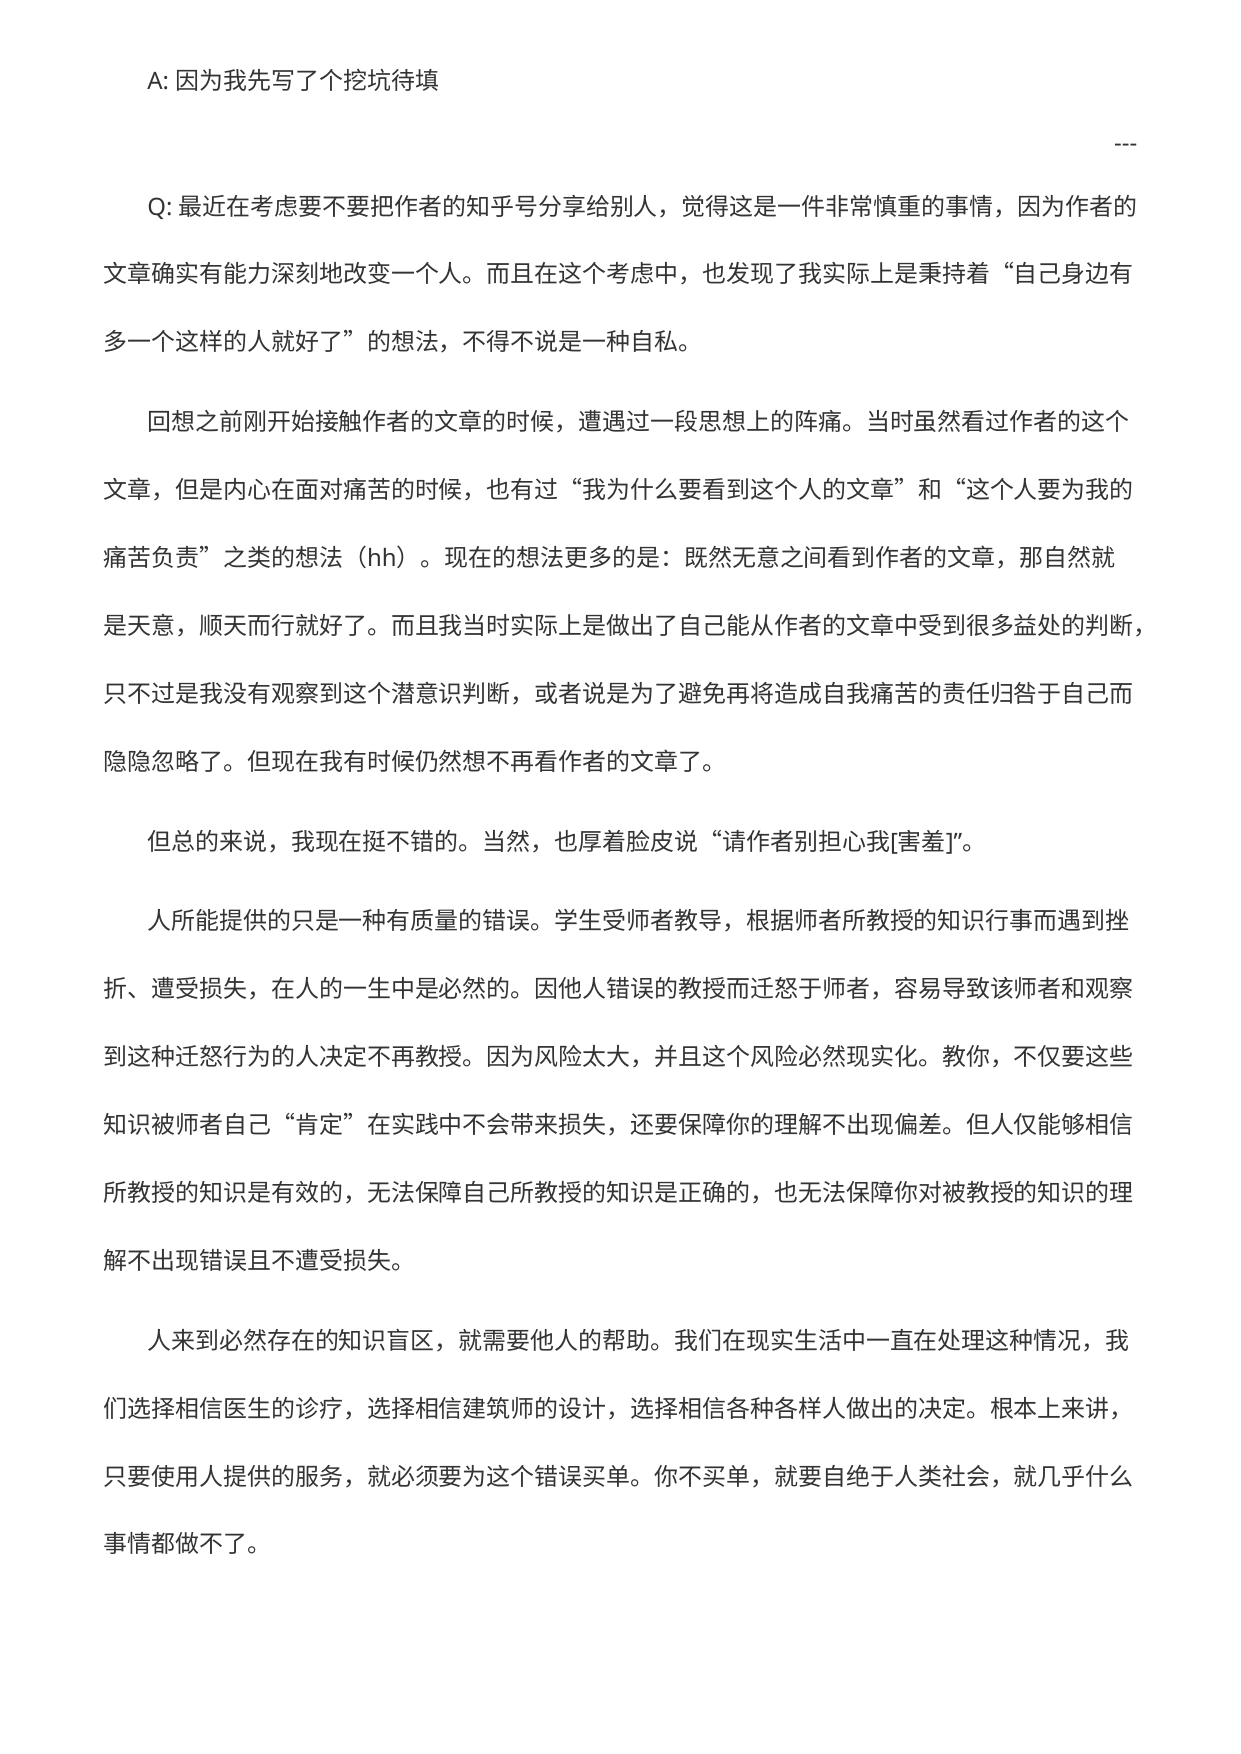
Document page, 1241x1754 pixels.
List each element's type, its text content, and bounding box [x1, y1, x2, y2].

text --- [103, 125, 1137, 159]
text A: 因为我先写了个挖坑待填 [103, 45, 1137, 113]
text 人所能提供的只是一种有质量的错误。学生受师者教导，根据师者所教授的知识行事而遇到挫折、遭受损失，在人的一生中是必然的。因他人错误的教授而迁怒于师者，容易导致该师者和观察到这种迁怒行为的人决定不再教授。因为风险太大，并且这个风险必然现实化。教你，不仅要这些知识被师者自己“肯定”在实践中不会带来损失，还要保障你的理解不出现偏差。但人仅能够相信所教授的知识是有效的，无法保障自己所教授的知识是正确的，也无法保障你对被教授的知识的理解不出现错误且不遭受损失。 [103, 885, 1137, 1293]
text 人来到必然存在的知识盲区，就需要他人的帮助。我们在现实生活中一直在处理这种情况，我们选择相信医生的诊疗，选择相信建筑师的设计，选择相信各种各样人做出的决定。根本上来讲，只要使用人提供的服务，就必须要为这个错误买单。你不买单，就要自绝于人类社会，就几乎什么事情都做不了。 [103, 1305, 1137, 1576]
text Q: 最近在考虑要不要把作者的知乎号分享给别人，觉得这是一件非常慎重的事情，因为作者的文章确实有能力深刻地改变一个人。而且在这个考虑中，也发现了我实际上是秉持着“自己身边有多一个这样的人就好了”的想法，不得不说是一种自私。 [103, 171, 1137, 374]
text 回想之前刚开始接触作者的文章的时候，遭遇过一段思想上的阵痛。当时虽然看过作者的这个文章，但是内心在面对痛苦的时候，也有过“我为什么要看到这个人的文章”和“这个人要为我的痛苦负责”之类的想法（hh）。现在的想法更多的是：既然无意之间看到作者的文章，那自然就是天意，顺天而行就好了。而且我当时实际上是做出了自己能从作者的文章中受到很多益处的判断，只不过是我没有观察到这个潜意识判断，或者说是为了避免再将造成自我痛苦的责任归咎于自己而隐隐忽略了。但现在我有时候仍然想不再看作者的文章了。 [103, 386, 1137, 794]
text 但总的来说，我现在挺不错的。当然，也厚着脸皮说“请作者别担心我[害羞]”。 [103, 806, 1137, 873]
